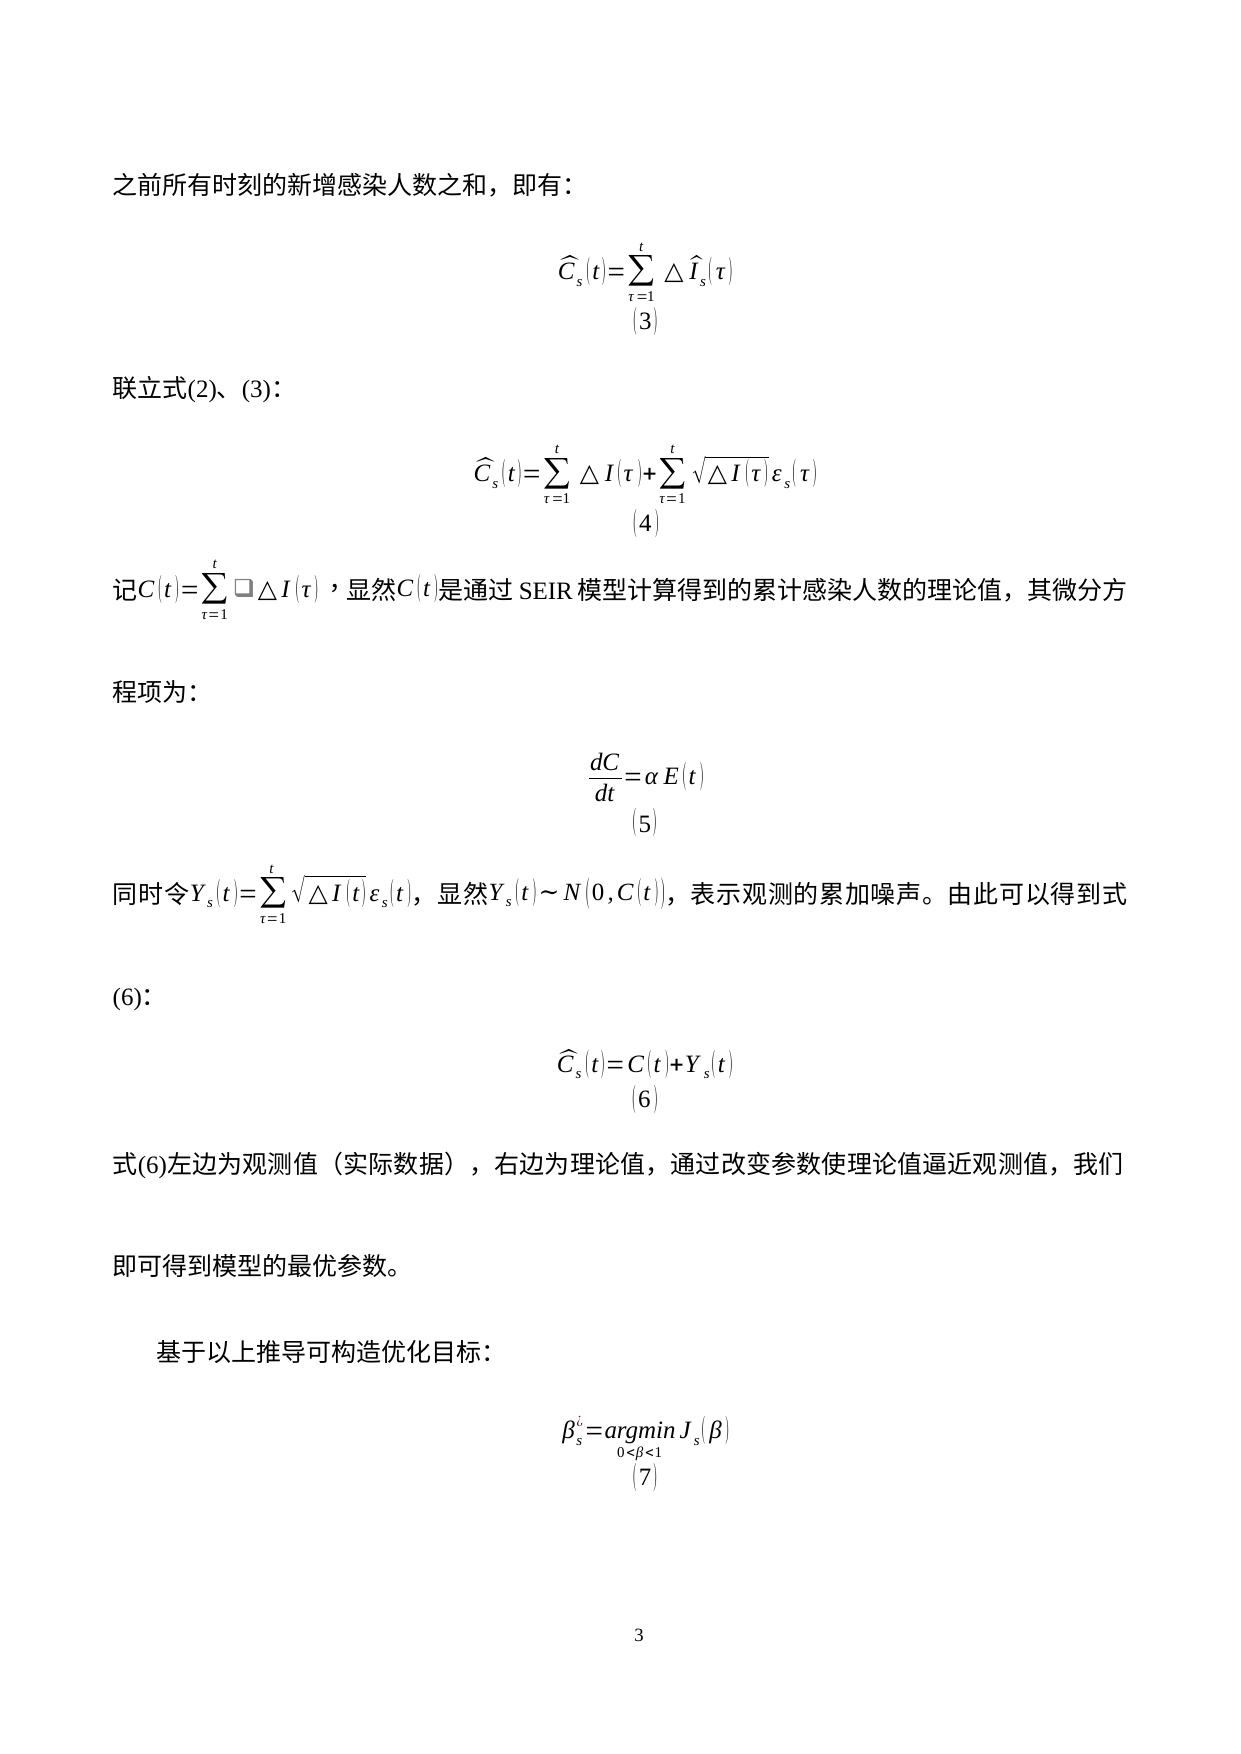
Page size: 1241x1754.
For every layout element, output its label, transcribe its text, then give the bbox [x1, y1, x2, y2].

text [112, 150, 1128, 218]
text 式(6)左边为观测值（实际数据），右边为理论值，通过改变参数使理论值逼近观测值，我们即可得到模型的最优参数。 [112, 1129, 1128, 1299]
text 联立式(2)、(3)： [112, 352, 1128, 420]
text 记显然是通过SEIR模型计算得到的累计感染人数的理论值，其微分方程项为： [112, 554, 1128, 724]
text 同时令，显然，表示观测的累加噪声。由此可以得到式(6)： [112, 859, 1128, 1028]
text 基于以上推导可构造优化目标： [112, 1317, 1128, 1385]
